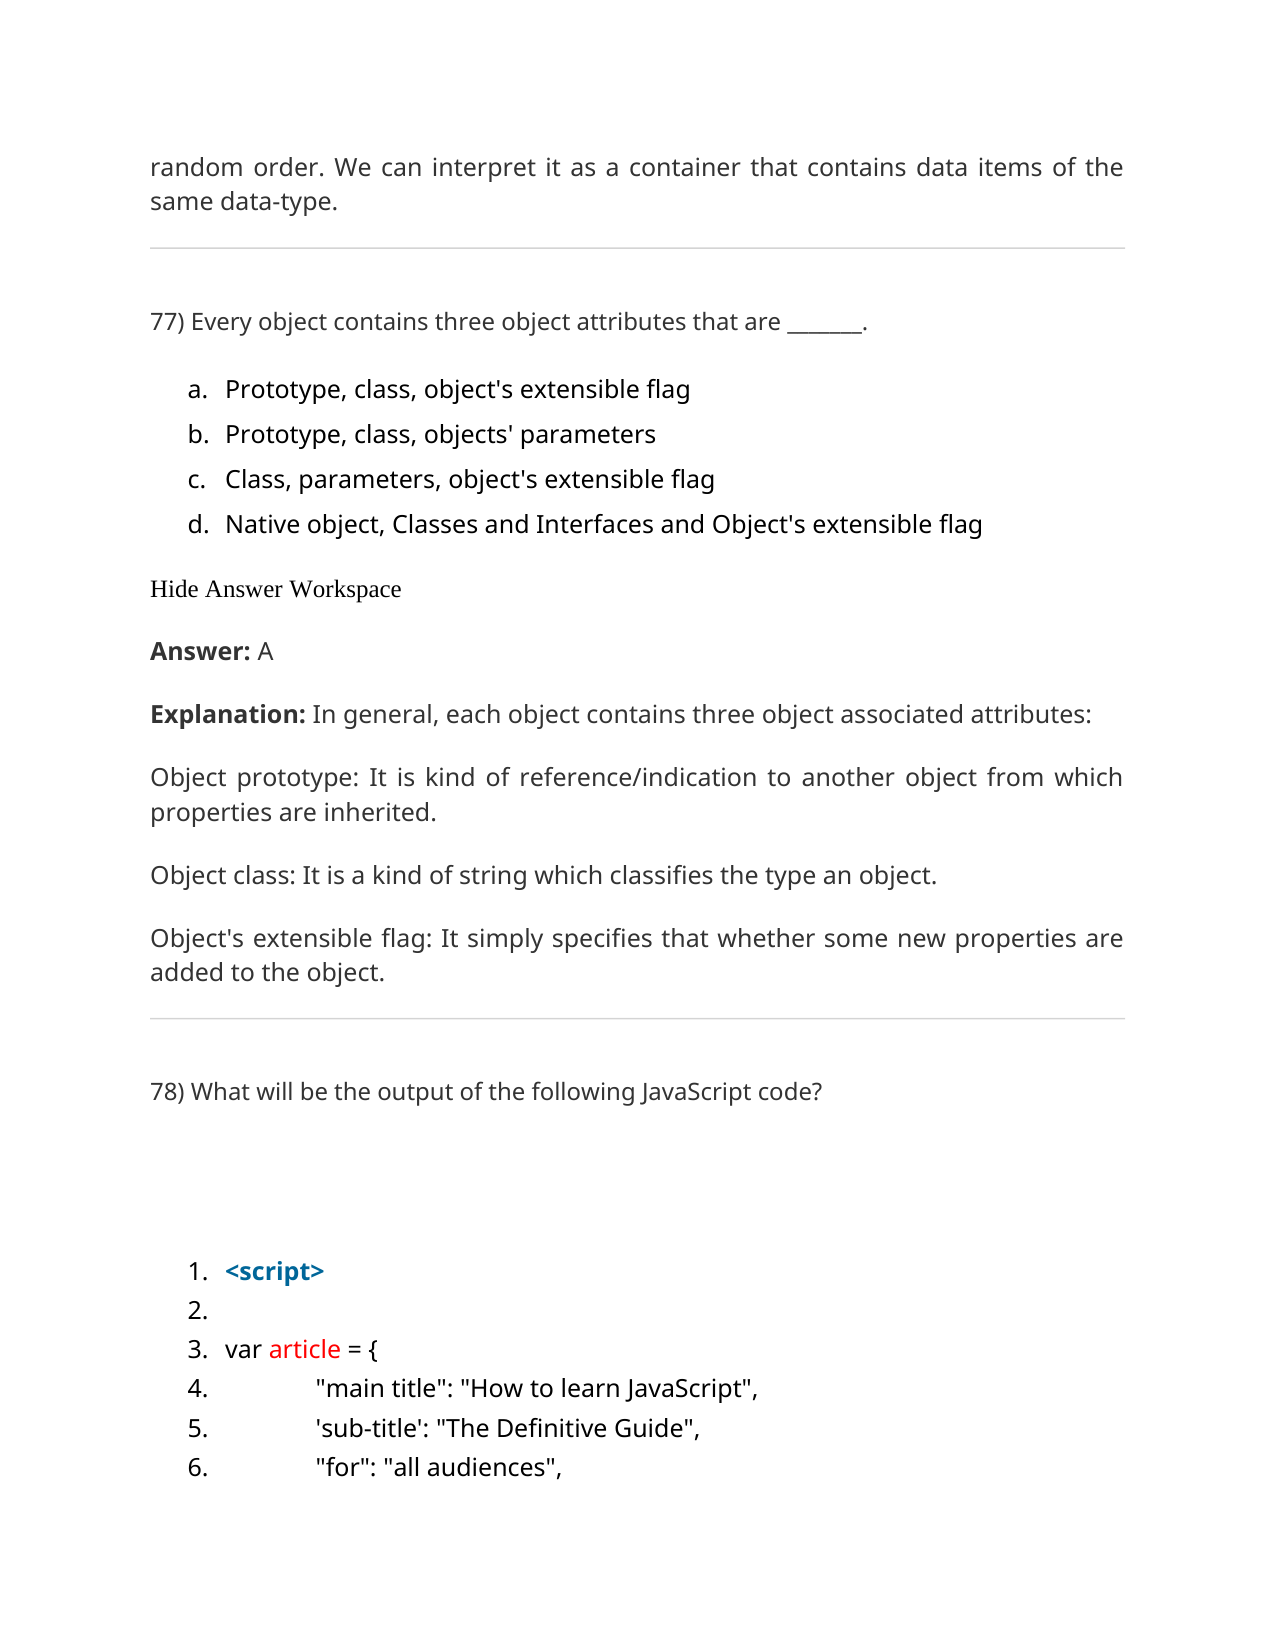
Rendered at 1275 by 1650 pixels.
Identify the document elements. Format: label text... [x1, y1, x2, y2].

list Native object, Classes and Interfaces and Object's extensible flag [187, 502, 1125, 541]
text Answer: A [150, 634, 1125, 668]
list "for": "all audiences", [187, 1444, 1125, 1483]
text Object prototype: It is kind of reference/indication to another object from which properties are inherited. [150, 760, 1125, 828]
text Explanation: In general, each object contains three object associated attributes: [150, 697, 1125, 731]
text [150, 150, 1125, 218]
text Object's extensible flag: It simply specifies that whether some new properties are added to the object. [150, 921, 1125, 989]
list Class, parameters, object's extensible flag [187, 457, 1125, 496]
list Prototype, class, objects' parameters [187, 412, 1125, 451]
text 77) Every object contains three object attributes that are _______. [150, 304, 1125, 337]
list 'sub-title': "The Definitive Guide", [187, 1405, 1125, 1444]
text Hide Answer Workspace [150, 570, 283, 604]
text Object class: It is a kind of string which classifies the type an object. [150, 857, 1125, 891]
list Prototype, class, object's extensible flag [187, 366, 1125, 405]
text Hide Answer Workspace [289, 570, 1125, 604]
list "main title": "How to learn JavaScript", [187, 1366, 1125, 1405]
text 78) What will be the output of the following JavaScript code? [150, 1075, 1125, 1108]
list var article = { [187, 1327, 1125, 1366]
list <script> [187, 1249, 1125, 1288]
